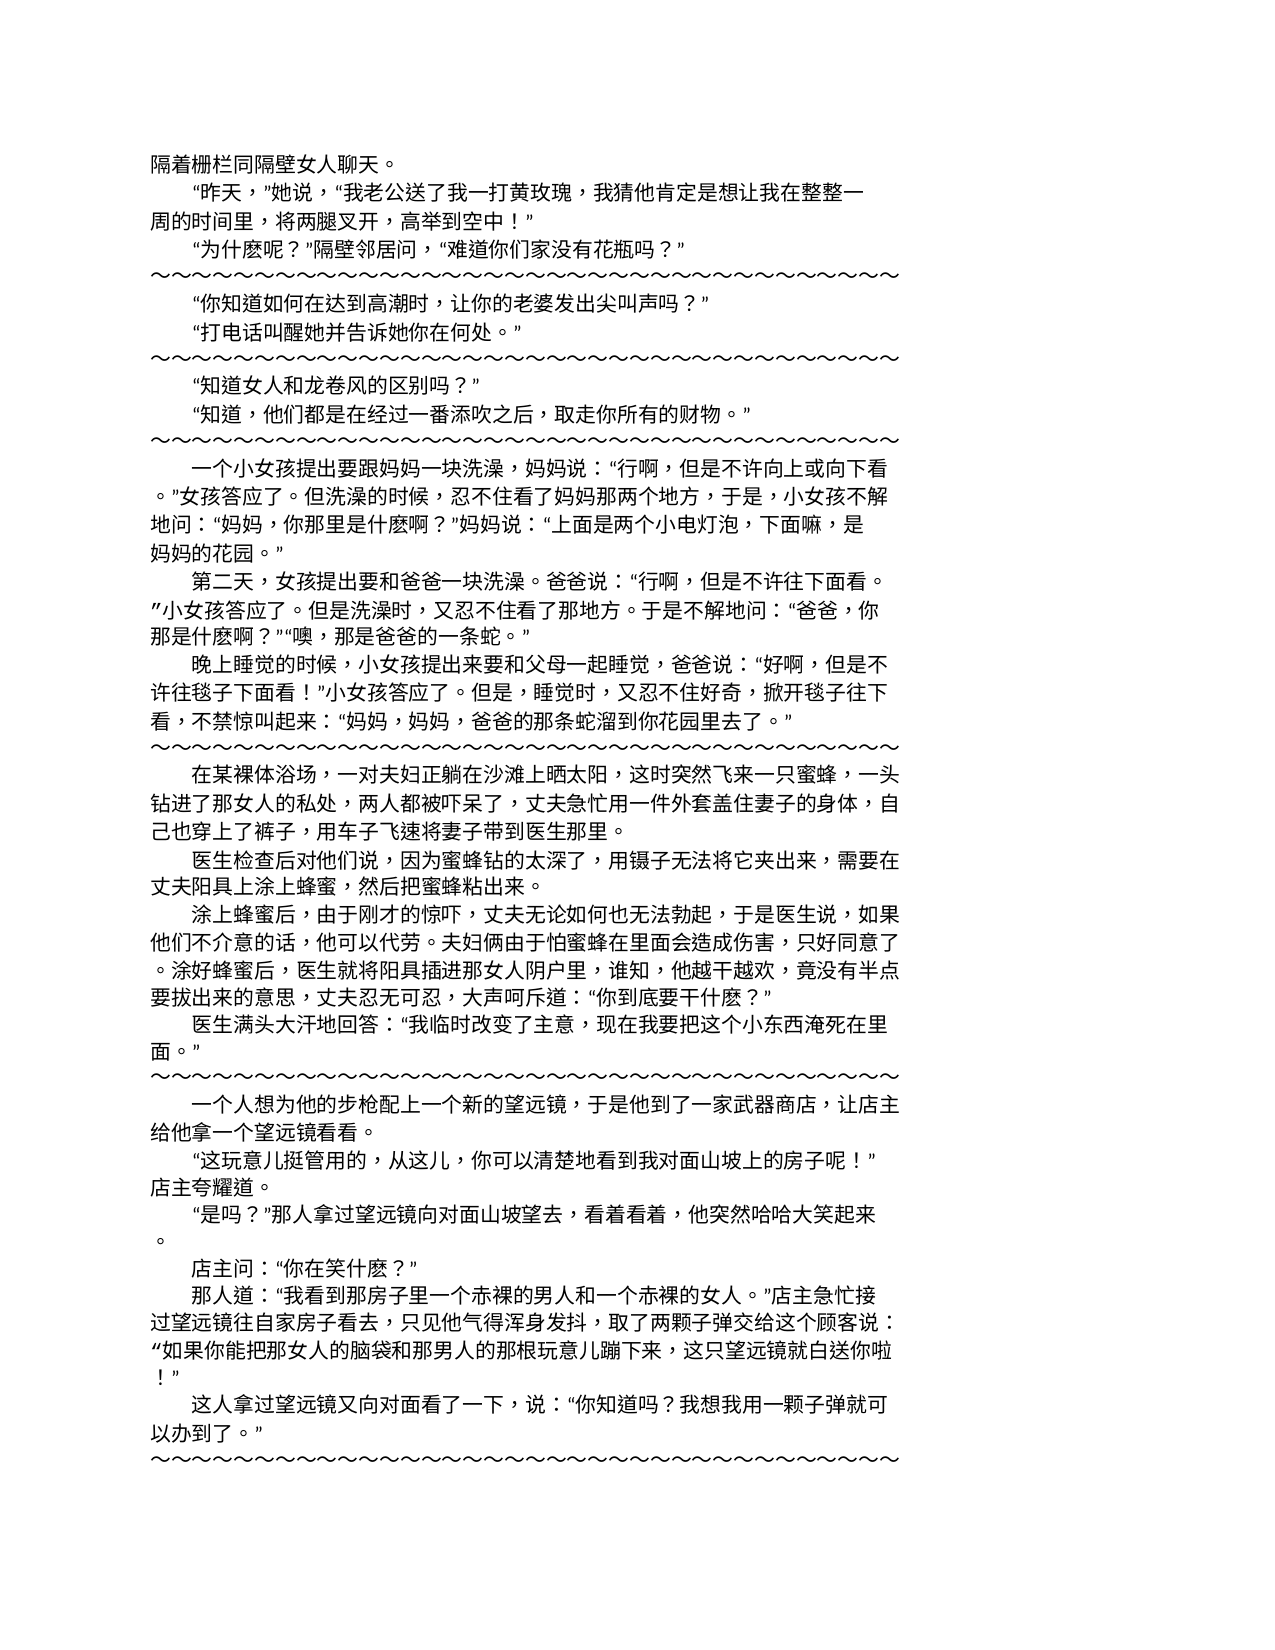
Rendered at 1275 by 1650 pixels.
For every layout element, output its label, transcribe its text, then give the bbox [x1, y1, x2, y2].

text “你知道如何在达到高潮时，让你的老婆发出尖叫声吗？” [150, 289, 1125, 318]
text 己也穿上了裤子，用车子飞速将妻子带到医生那里。 [150, 817, 1125, 846]
text “知道女人和龙卷风的区别吗？” [150, 371, 1125, 400]
text 周的时间里，将两腿叉开，高举到空中！” [150, 207, 1125, 235]
text 那人道：“我看到那房子里一个赤裸的男人和一个赤裸的女人。”店主急忙接 [150, 1283, 1125, 1308]
text ～～～～～～～～～～～～～～～～～～～～～～～～～～～～～～～～～～～～ [150, 264, 1125, 289]
text 医生满头大汗地回答：“我临时改变了主意，现在我要把这个小东西淹死在里 [150, 1011, 1125, 1039]
text ～～～～～～～～～～～～～～～～～～～～～～～～～～～～～～～～～～～～ [150, 428, 1125, 454]
text 丈夫阳具上涂上蜂蜜，然后把蜜蜂粘出来。 [150, 874, 1125, 900]
text 地问：“妈妈，你那里是什麽啊？”妈妈说：“上面是两个小电灯泡，下面嘛，是 [150, 511, 1125, 539]
text “打电话叫醒她并告诉她你在何处。” [150, 318, 1125, 346]
text 许往毯子下面看！”小女孩答应了。但是，睡觉时，又忍不住好奇，掀开毯子往下 [150, 678, 1125, 707]
text 第二天，女孩提出要和爸爸一块洗澡。爸爸说：“行啊，但是不许往下面看。 [150, 567, 1125, 596]
text ～～～～～～～～～～～～～～～～～～～～～～～～～～～～～～～～～～～～ [150, 735, 1125, 761]
text 。 [150, 1229, 1125, 1254]
text 店主夸耀道。 [150, 1175, 1125, 1201]
text 医生检查后对他们说，因为蜜蜂钻的太深了，用镊子无法将它夹出来，需要在 [150, 846, 1125, 874]
text 过望远镜往自家房子看去，只见他气得浑身发抖，取了两颗子弹交给这个顾客说： [150, 1308, 1125, 1337]
text 一个小女孩提出要跟妈妈一块洗澡，妈妈说：“行啊，但是不许向上或向下看 [150, 454, 1125, 482]
text ！” [150, 1365, 1125, 1391]
text 这人拿过望远镜又向对面看了一下，说：“你知道吗？我想我用一颗子弹就可 [150, 1391, 1125, 1419]
text 。”女孩答应了。但洗澡的时候，忍不住看了妈妈那两个地方，于是，小女孩不解 [150, 482, 1125, 511]
text 以办到了。” [150, 1419, 1125, 1447]
text 钻进了那女人的私处，两人都被吓呆了，丈夫急忙用一件外套盖住妻子的身体，自 [150, 789, 1125, 817]
text “是吗？”那人拿过望远镜向对面山坡望去，看着看着，他突然哈哈大笑起来 [150, 1201, 1125, 1229]
text ～～～～～～～～～～～～～～～～～～～～～～～～～～～～～～～～～～～～ [150, 346, 1125, 371]
text “知道，他们都是在经过一番添吹之后，取走你所有的财物。” [150, 400, 1125, 428]
text 一个人想为他的步枪配上一个新的望远镜，于是他到了一家武器商店，让店主 [150, 1090, 1125, 1118]
text “如果你能把那女人的脑袋和那男人的那根玩意儿蹦下来，这只望远镜就白送你啦 [150, 1337, 1125, 1365]
text “为什麽呢？”隔壁邻居问，“难道你们家没有花瓶吗？” [150, 235, 1125, 264]
text “昨天，”她说，“我老公送了我一打黄玫瑰，我猜他肯定是想让我在整整一 [150, 178, 1125, 207]
text 隔着栅栏同隔壁女人聊天。 [150, 150, 1125, 178]
text 晚上睡觉的时候，小女孩提出来要和父母一起睡觉，爸爸说：“好啊，但是不 [150, 650, 1125, 678]
text 那是什麽啊？”“噢，那是爸爸的一条蛇。” [150, 624, 1125, 650]
text 看，不禁惊叫起来：“妈妈，妈妈，爸爸的那条蛇溜到你花园里去了。” [150, 707, 1125, 735]
text “这玩意儿挺管用的，从这儿，你可以清楚地看到我对面山坡上的房子呢！” [150, 1147, 1125, 1175]
text 涂上蜂蜜后，由于刚才的惊吓，丈夫无论如何也无法勃起，于是医生说，如果 [150, 900, 1125, 928]
text 店主问：“你在笑什麽？” [150, 1254, 1125, 1283]
text 给他拿一个望远镜看看。 [150, 1118, 1125, 1147]
text 在某裸体浴场，一对夫妇正躺在沙滩上晒太阳，这时突然飞来一只蜜蜂，一头 [150, 761, 1125, 789]
text 面。” [150, 1039, 1125, 1064]
text ”小女孩答应了。但是洗澡时，又忍不住看了那地方。于是不解地问：“爸爸，你 [150, 596, 1125, 624]
text ～～～～～～～～～～～～～～～～～～～～～～～～～～～～～～～～～～～～ [150, 1447, 1125, 1473]
text 妈妈的花园。” [150, 539, 1125, 567]
text 要拔出来的意思，丈夫忍无可忍，大声呵斥道：“你到底要干什麽？” [150, 985, 1125, 1011]
text ～～～～～～～～～～～～～～～～～～～～～～～～～～～～～～～～～～～～ [150, 1064, 1125, 1090]
text 他们不介意的话，他可以代劳。夫妇俩由于怕蜜蜂在里面会造成伤害，只好同意了 [150, 928, 1125, 957]
text 。涂好蜂蜜后，医生就将阳具插进那女人阴户里，谁知，他越干越欢，竟没有半点 [150, 957, 1125, 985]
